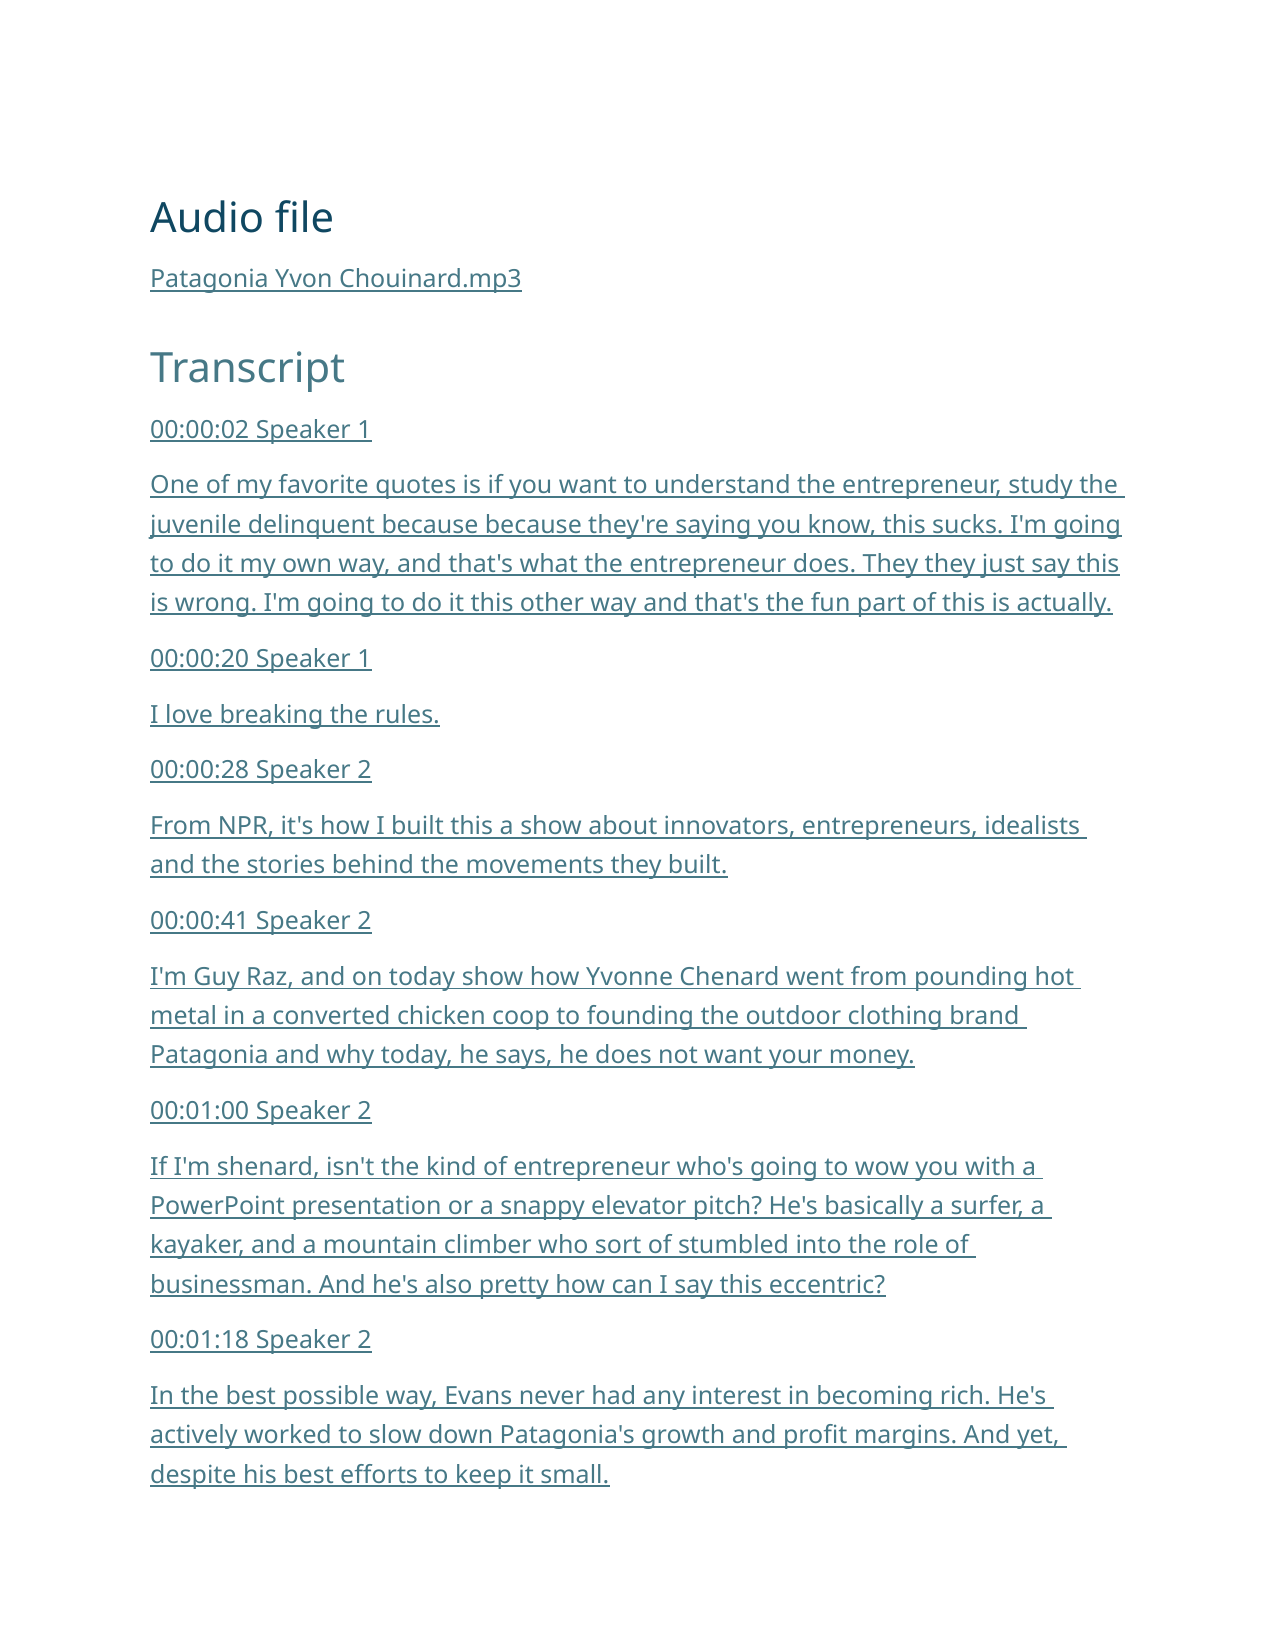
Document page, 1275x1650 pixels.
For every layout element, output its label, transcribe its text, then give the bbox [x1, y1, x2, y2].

text 00:01:00 Speaker 2 [150, 1093, 1125, 1127]
text I'm Guy Raz, and on today show how Yvonne Chenard went from pounding hot metal in a converted chicken coop to founding the outdoor clothing brand Patagonia and why today, he says, he does not want your money. [150, 959, 1125, 1071]
text 00:00:41 Speaker 2 [150, 903, 1125, 937]
text In the best possible way, Evans never had any interest in becoming rich. He's actively worked to slow down Patagonia's growth and profit margins. And yet, despite his best efforts to keep it small. [150, 1378, 1125, 1490]
text One of my favorite quotes is if you want to understand the entrepreneur, study the juvenile delinquent because because they're saying you know, this sucks. I'm going to do it my own way, and that's what the entrepreneur does. They they just say this is wrong. I'm going to do it this other way and that's the fun part of this is actually. [150, 498, 1125, 619]
text Patagonia Yvon Chouinard.mp3 [150, 261, 1125, 295]
subtitle Audio file [150, 187, 1125, 244]
text One of my favorite quotes is if you want to understand the entrepreneur, study the juvenile delinquent because because they're saying you know, this sucks. I'm going to do it my own way, and that's what the entrepreneur does. They they just say this is wrong. I'm going to do it this other way and that's the fun part of this is actually. [150, 467, 1125, 496]
text From NPR, it's how I built this a show about innovators, entrepreneurs, idealists and the stories behind the movements they built. [150, 808, 1125, 881]
text 00:00:02 Speaker 1 [150, 411, 1125, 445]
text 00:00:20 Speaker 1 [150, 640, 1125, 674]
subtitle Transcript [150, 338, 1125, 394]
text If I'm shenard, isn't the kind of entrepreneur who's going to wow you with a PowerPoint presentation or a snappy elevator pitch? He's basically a surfer, a kayaker, and a mountain climber who sort of stumbled into the role of businessman. And he's also pretty how can I say this eccentric? [150, 1149, 1125, 1300]
text 00:01:18 Speaker 2 [150, 1322, 1125, 1356]
text 00:00:28 Speaker 2 [150, 752, 1125, 786]
text I love breaking the rules. [150, 696, 1125, 730]
